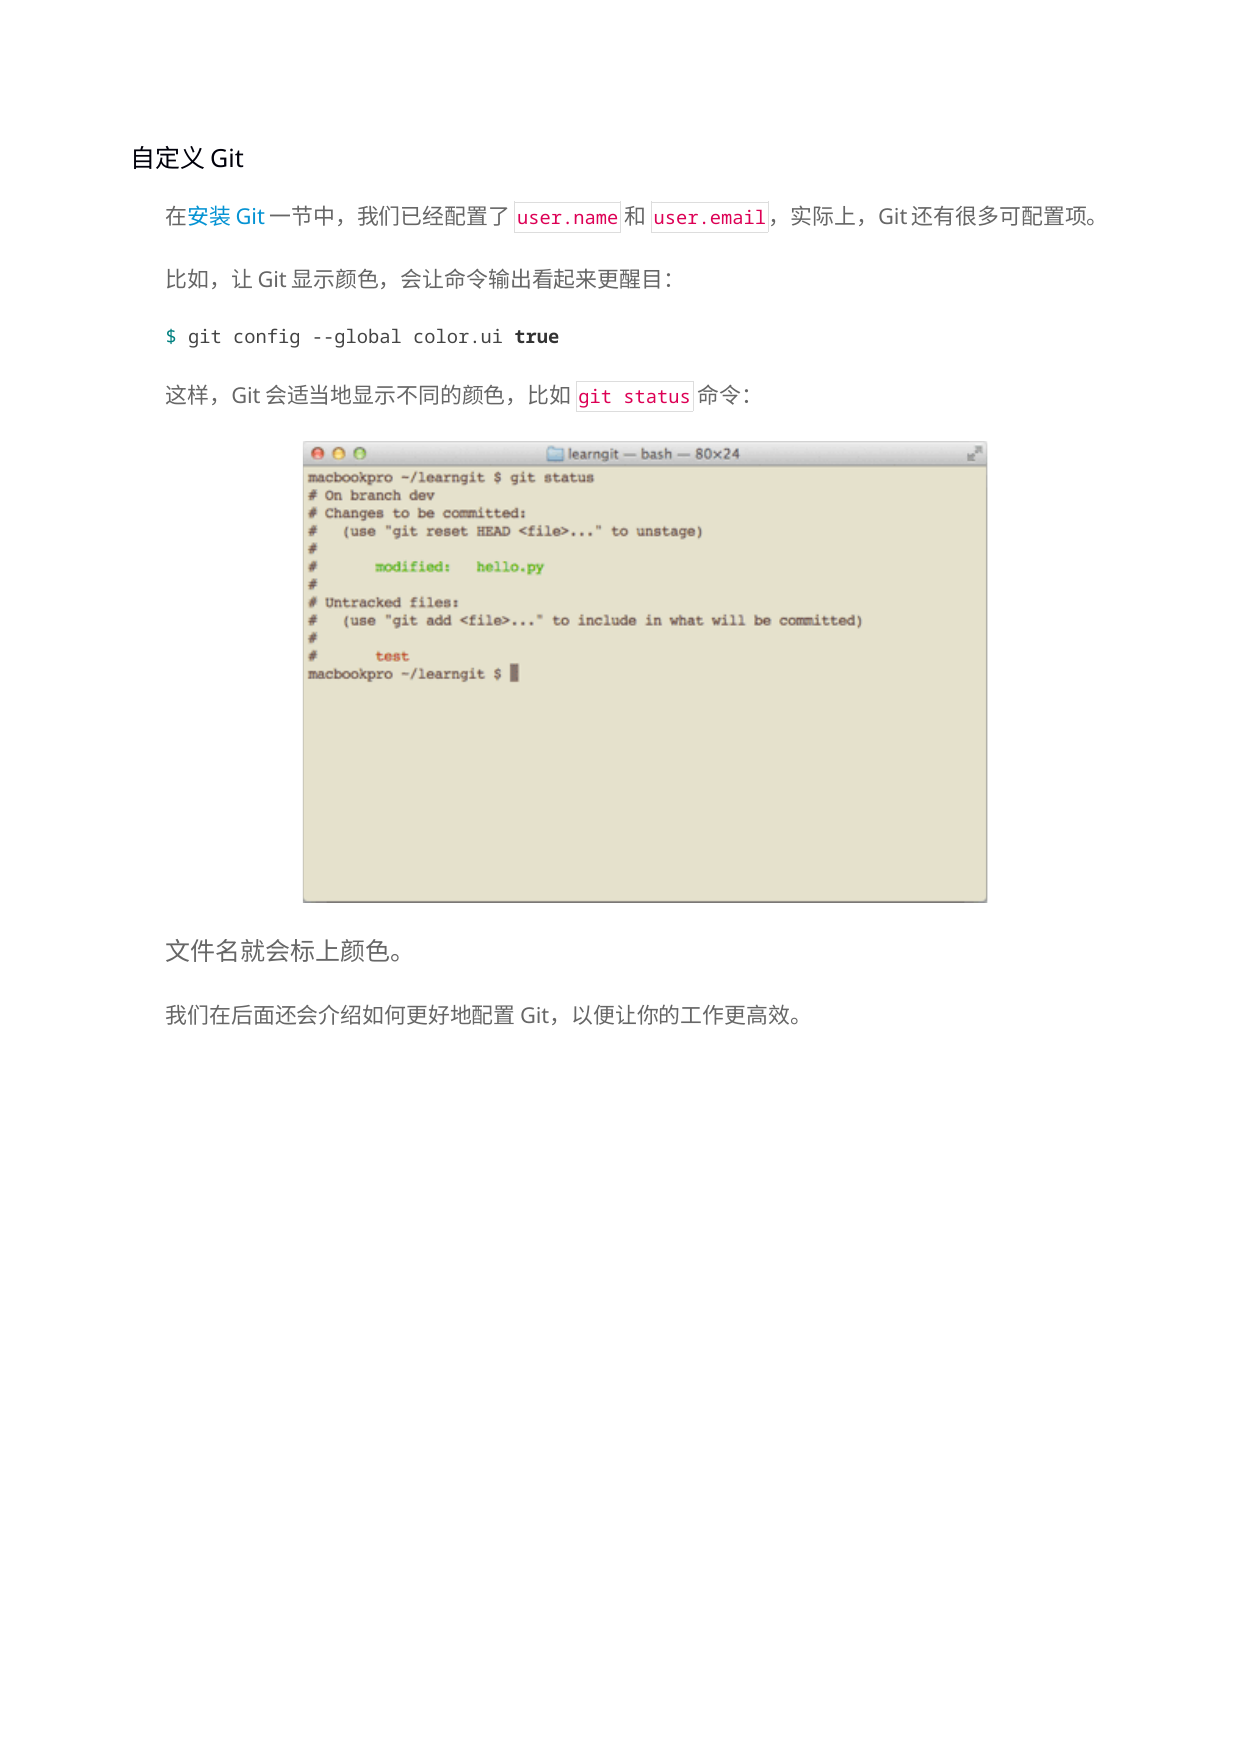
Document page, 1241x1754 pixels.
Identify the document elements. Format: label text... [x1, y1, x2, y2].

text 这样，Git会适当地显示不同的颜色，比如git status命令： [118, 378, 1122, 411]
subtitle 自定义Git [130, 139, 1122, 175]
text 我们在后面还会介绍如何更好地配置Git，以便让你的工作更高效。 [118, 998, 1122, 1030]
text $ git config --global color.ui true [118, 324, 1122, 349]
text 比如，让Git显示颜色，会让命令输出看起来更醒目： [118, 262, 1122, 294]
text 在安装Git一节中，我们已经配置了user.name和user.email，实际上，Git还有很多可配置项。 [118, 199, 1122, 232]
picture [302, 441, 988, 903]
text 文件名就会标上颜色。 [118, 931, 1122, 968]
